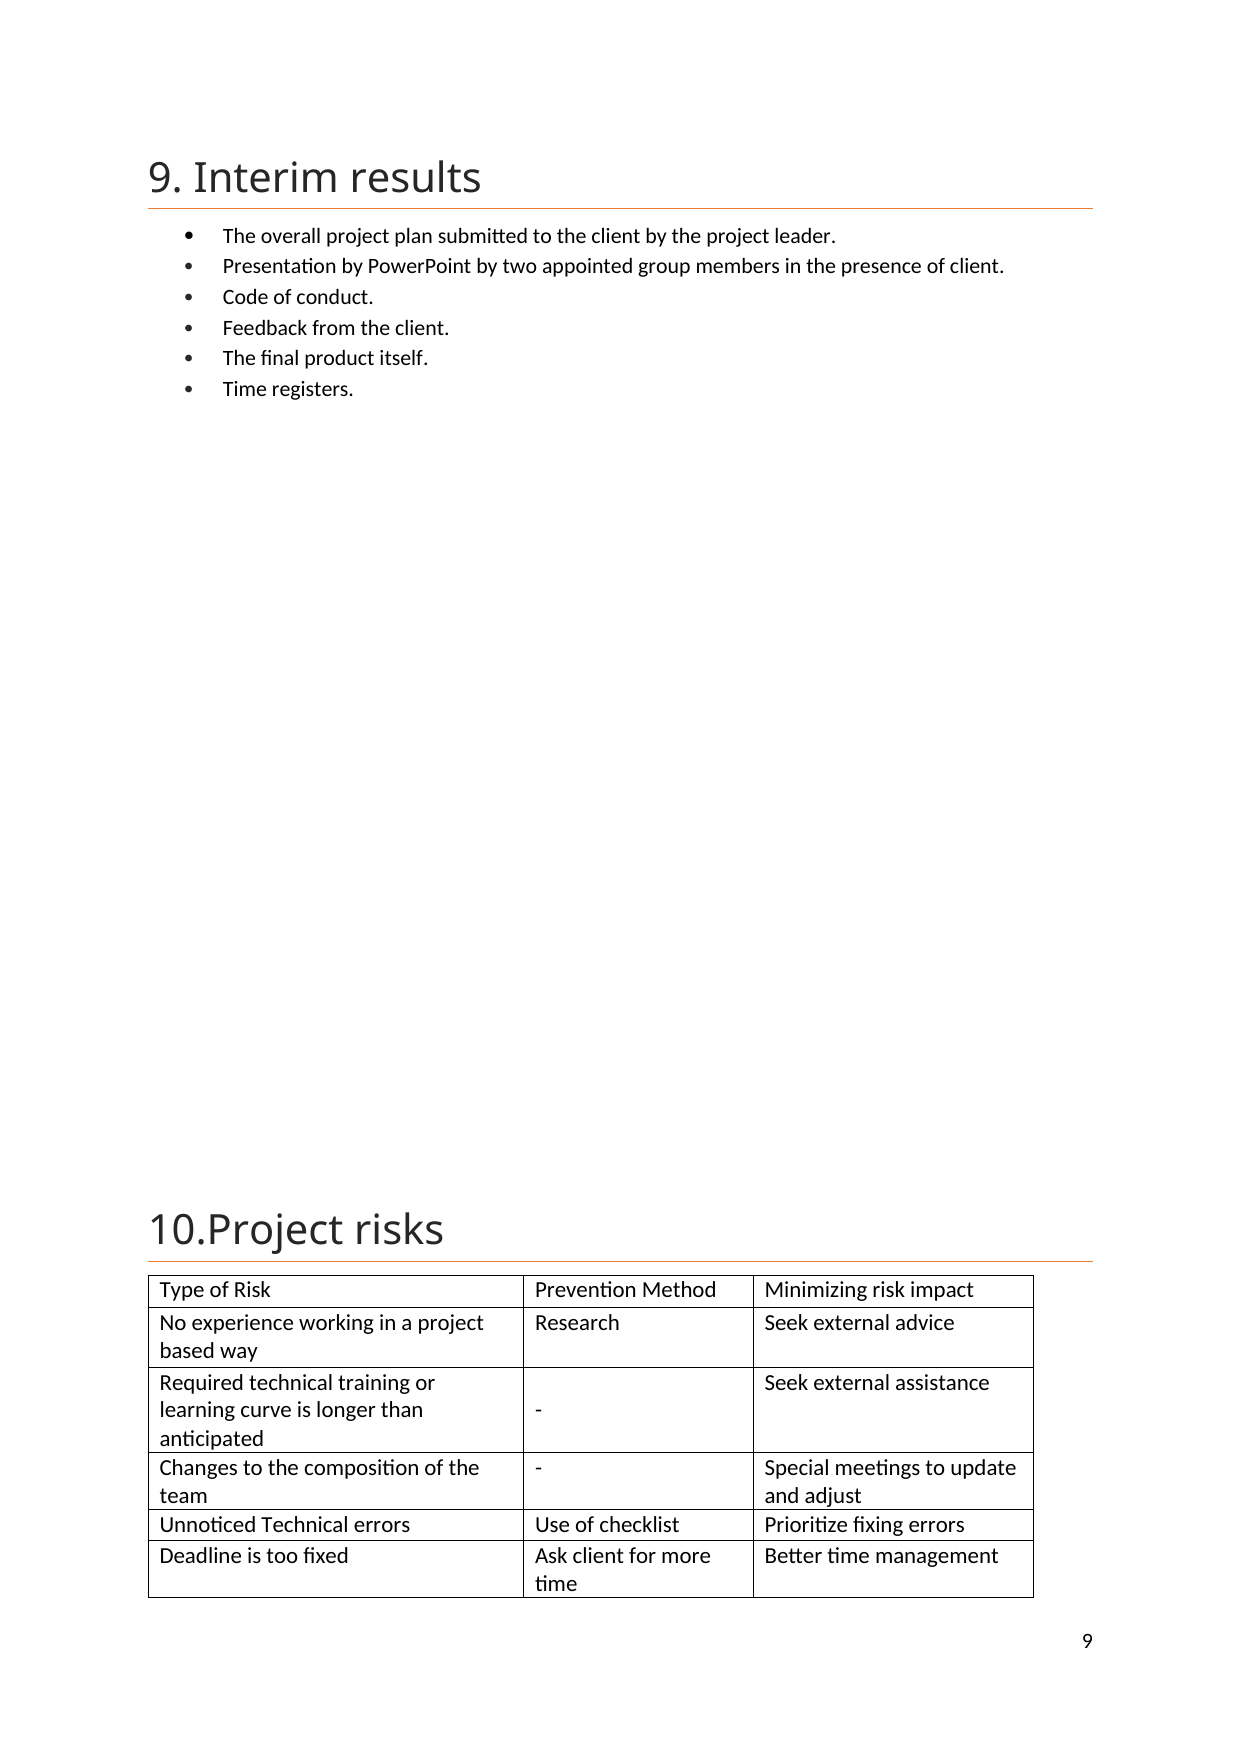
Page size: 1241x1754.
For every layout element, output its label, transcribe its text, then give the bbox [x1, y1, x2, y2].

list The overall project plan submitted to the client by the project leader. [185, 222, 1093, 249]
table_cell No experience working in a project based way [149, 1308, 523, 1367]
table_cell Use of checklist [524, 1510, 753, 1540]
table_header Type of Risk [149, 1276, 523, 1307]
list Time registers. [185, 375, 1093, 402]
table_cell Ask client for more time [524, 1541, 753, 1597]
list Feedback from the client. [185, 314, 1093, 341]
list The final product itself. [185, 344, 1093, 371]
table_cell Seek external advice [754, 1308, 1033, 1367]
table_header Prevention Method [524, 1276, 753, 1307]
table_cell Deadline is too fixed [149, 1541, 523, 1597]
table_cell Better time management [754, 1541, 1033, 1597]
table_cell Unnoticed Technical errors [149, 1510, 523, 1540]
table_cell Seek external assistance [754, 1368, 1033, 1452]
table_header Minimizing risk impact [754, 1276, 1033, 1307]
table_cell - [524, 1453, 753, 1509]
subtitle 10.Project risks [148, 1200, 1093, 1261]
subtitle 9. Interim results [148, 148, 1093, 208]
list Presentation by PowerPoint by two appointed group members in the presence of client. [185, 253, 1093, 279]
table_cell Changes to the composition of the team [149, 1453, 523, 1509]
table_cell Prioritize fixing errors [754, 1510, 1033, 1540]
table_cell Research [524, 1308, 753, 1367]
table_cell - [524, 1368, 753, 1452]
table_cell Required technical training or learning curve is longer than anticipated [149, 1368, 523, 1452]
list Code of conduct. [185, 283, 1093, 310]
table_cell Special meetings to update and adjust [754, 1453, 1033, 1509]
